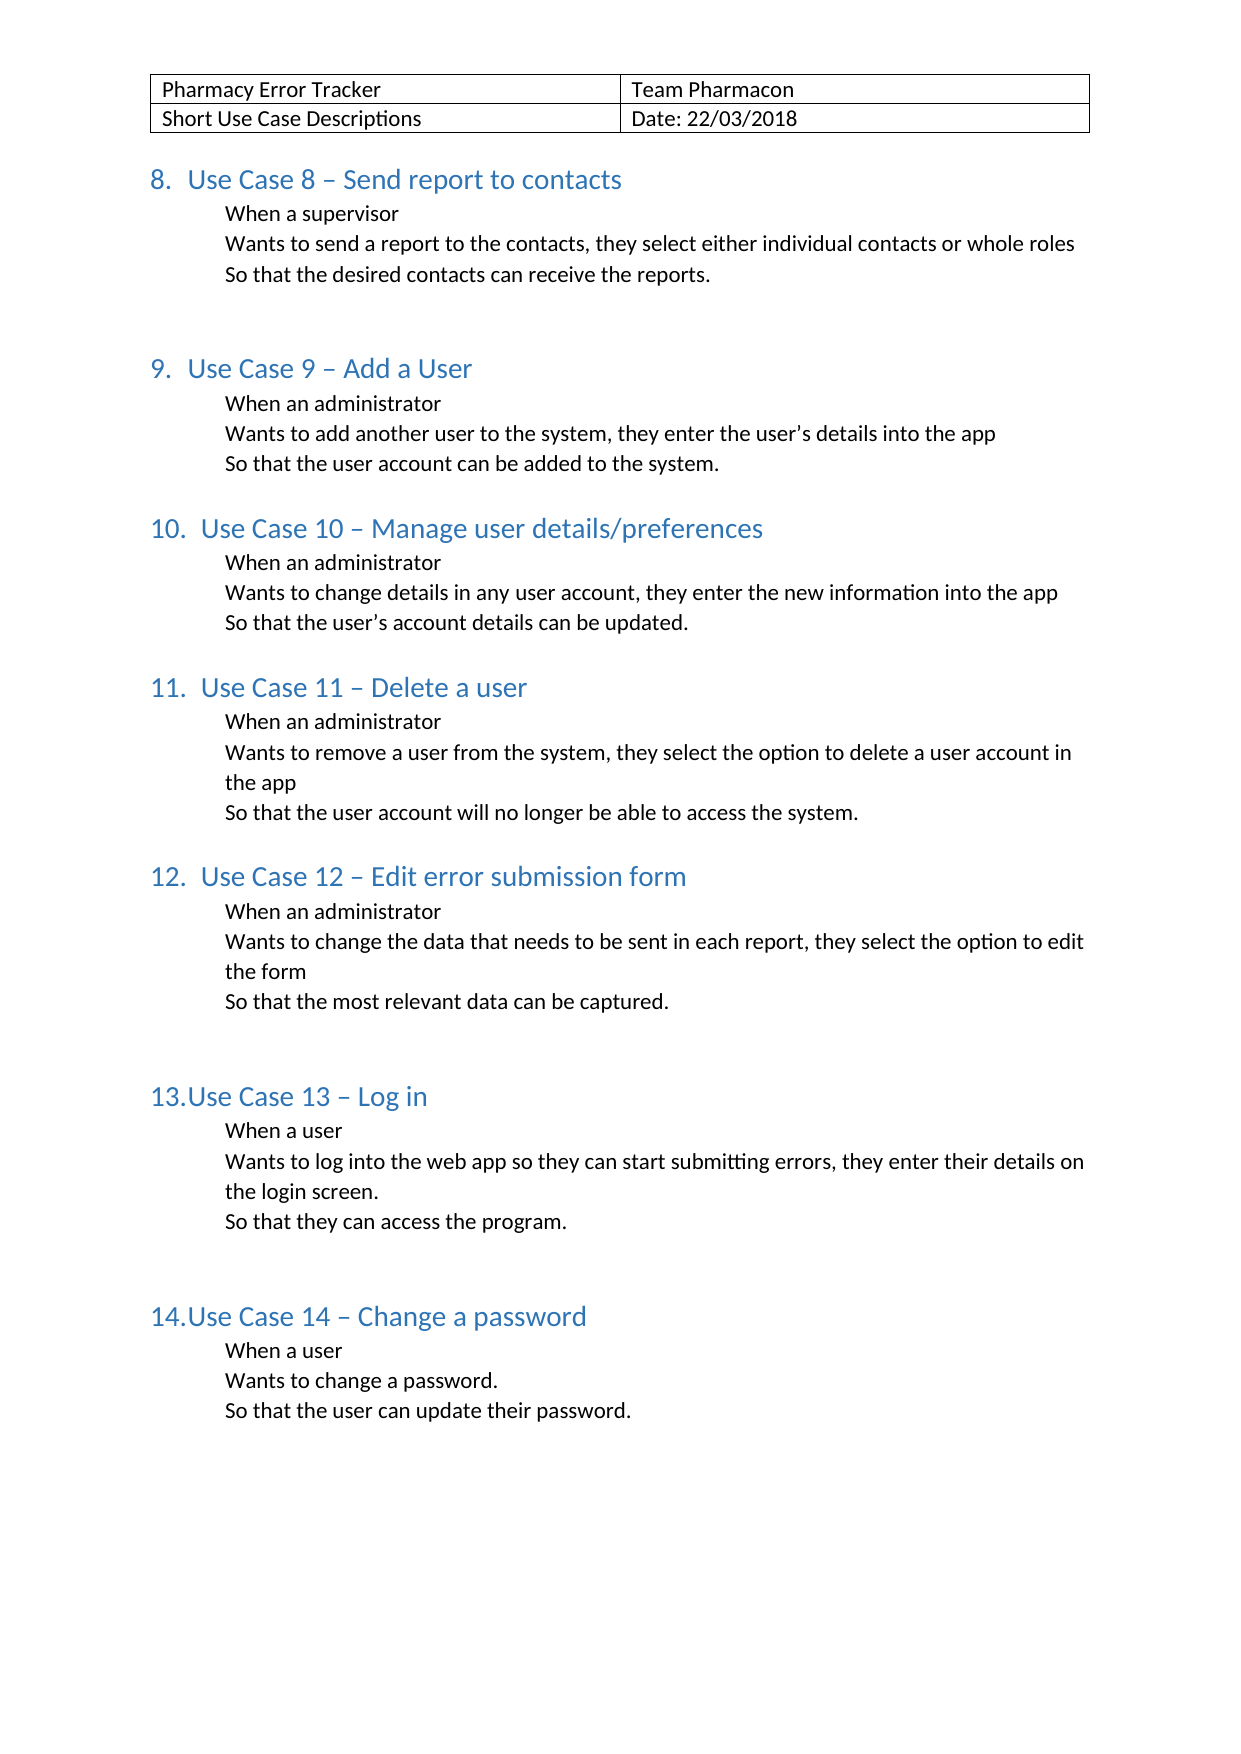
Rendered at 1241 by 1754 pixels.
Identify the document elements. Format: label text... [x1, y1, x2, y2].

list When an administrator [225, 548, 1090, 576]
list Use Case 9 – Add a User [150, 350, 1090, 386]
list Use Case 14 – Change a password [150, 1298, 1090, 1333]
list Use Case 13 – Log in [150, 1078, 1090, 1114]
list When a supervisor [225, 199, 1090, 227]
list When an administrator [225, 707, 1090, 735]
list Wants to change details in any user account, they enter the new information into the app [225, 578, 1090, 606]
list So that they can access the program. [225, 1207, 1090, 1235]
list Wants to change a password. [225, 1366, 1090, 1394]
list Wants to add another user to the system, they enter the user’s details into the app [225, 419, 1090, 447]
list Wants to log into the web app so they can start submitting errors, they enter their details on the login screen. [225, 1147, 1090, 1205]
list Wants to change the data that needs to be sent in each report, they select the option to edit the form [225, 927, 1090, 985]
list Use Case 12 – Edit error submission form [150, 858, 1090, 894]
list When an administrator [225, 389, 1090, 417]
list When an administrator [225, 897, 1090, 925]
list Use Case 11 – Delete a user [150, 669, 1090, 704]
list Use Case 8 – Send report to contacts [150, 161, 1090, 197]
list Wants to send a report to the contacts, they select either individual contacts or whole roles [225, 229, 1090, 258]
list When a user [225, 1117, 1090, 1144]
list So that the desired contacts can receive the reports. [225, 260, 1090, 318]
list So that the user account can be added to the system. [225, 449, 1090, 477]
list So that the user account will no longer be able to access the system. [225, 798, 1090, 826]
list When a user [225, 1336, 1090, 1364]
list So that the most relevant data can be captured. [225, 987, 1090, 1016]
list Use Case 10 – Manage user details/preferences [150, 510, 1090, 545]
list So that the user’s account details can be updated. [225, 608, 1090, 637]
list Wants to remove a user from the system, they select the option to delete a user account in the app [225, 738, 1090, 796]
list So that the user can update their password. [225, 1397, 1090, 1425]
